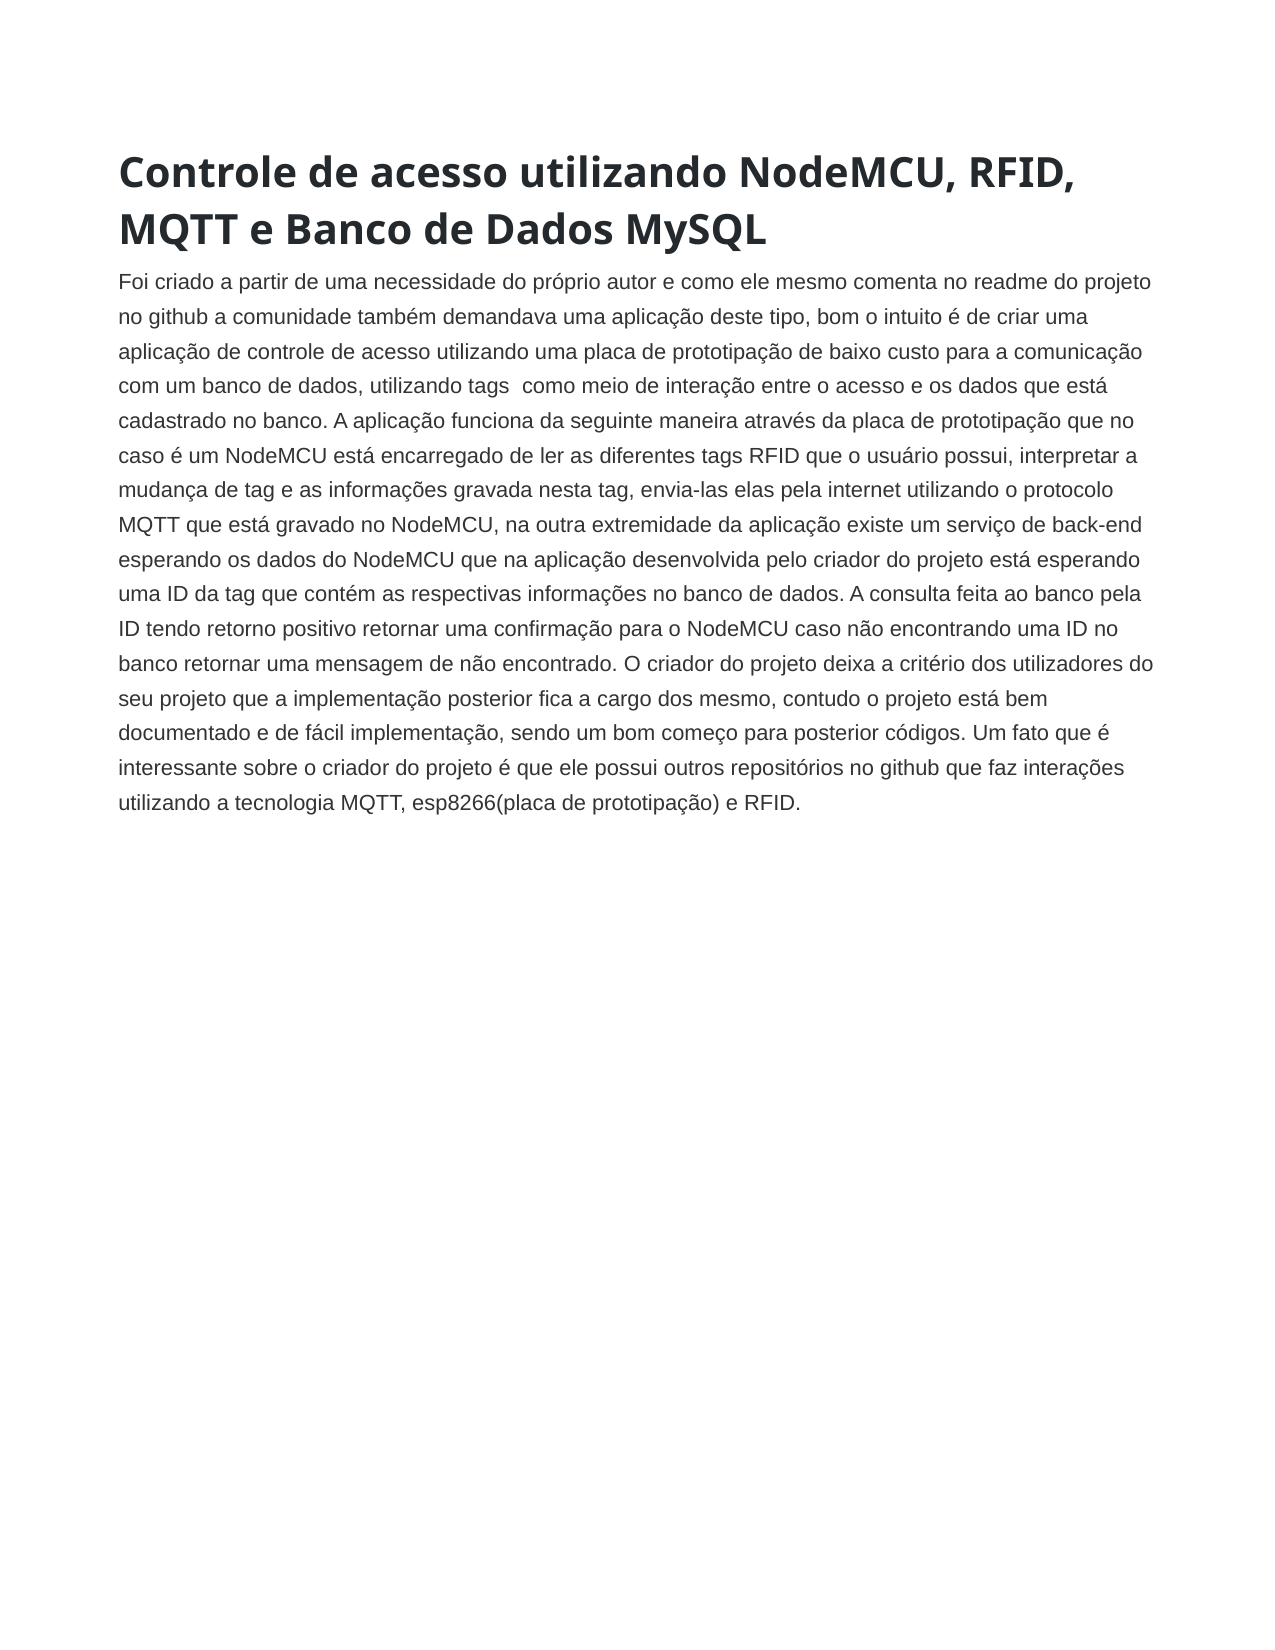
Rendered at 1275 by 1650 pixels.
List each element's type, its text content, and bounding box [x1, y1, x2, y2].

subtitle Controle de acesso utilizando NodeMCU, RFID, MQTT e Banco de Dados MySQL [118, 143, 1157, 257]
text Foi criado a partir de uma necessidade do próprio autor e como ele mesmo comenta no readme do projeto no github a comunidade também demandava uma aplicação deste tipo, bom o intuito é de criar uma aplicação de controle de acesso utilizando uma placa de prototipação de baixo custo para a comunicação com um banco de dados, utilizando tags como meio de interação entre o acesso e os dados que está cadastrado no banco. A aplicação funciona da seguinte maneira através da placa de prototipação que no caso é um NodeMCU está encarregado de ler as diferentes tags RFID que o usuário possui, interpretar a mudança de tag e as informações gravada nesta tag, envia-las elas pela internet utilizando o protocolo MQTT que está gravado no NodeMCU, na outra extremidade da aplicação existe um serviço de back-end esperando os dados do NodeMCU que na aplicação desenvolvida pelo criador do projeto está esperando uma ID da tag que contém as respectivas informações no banco de dados. A consulta feita ao banco pela ID tendo retorno positivo retornar uma confirmação para o NodeMCU caso não encontrando uma ID no banco retornar uma mensagem de não encontrado. O criador do projeto deixa a critério dos utilizadores do seu projeto que a implementação posterior fica a cargo dos mesmo, contudo o projeto está bem documentado e de fácil implementação, sendo um bom começo para posterior códigos. Um fato que é interessante sobre o criador do projeto é que ele possui outros repositórios no github que faz interações utilizando a tecnologia MQTT, esp8266(placa de prototipação) e RFID. [118, 269, 1157, 815]
